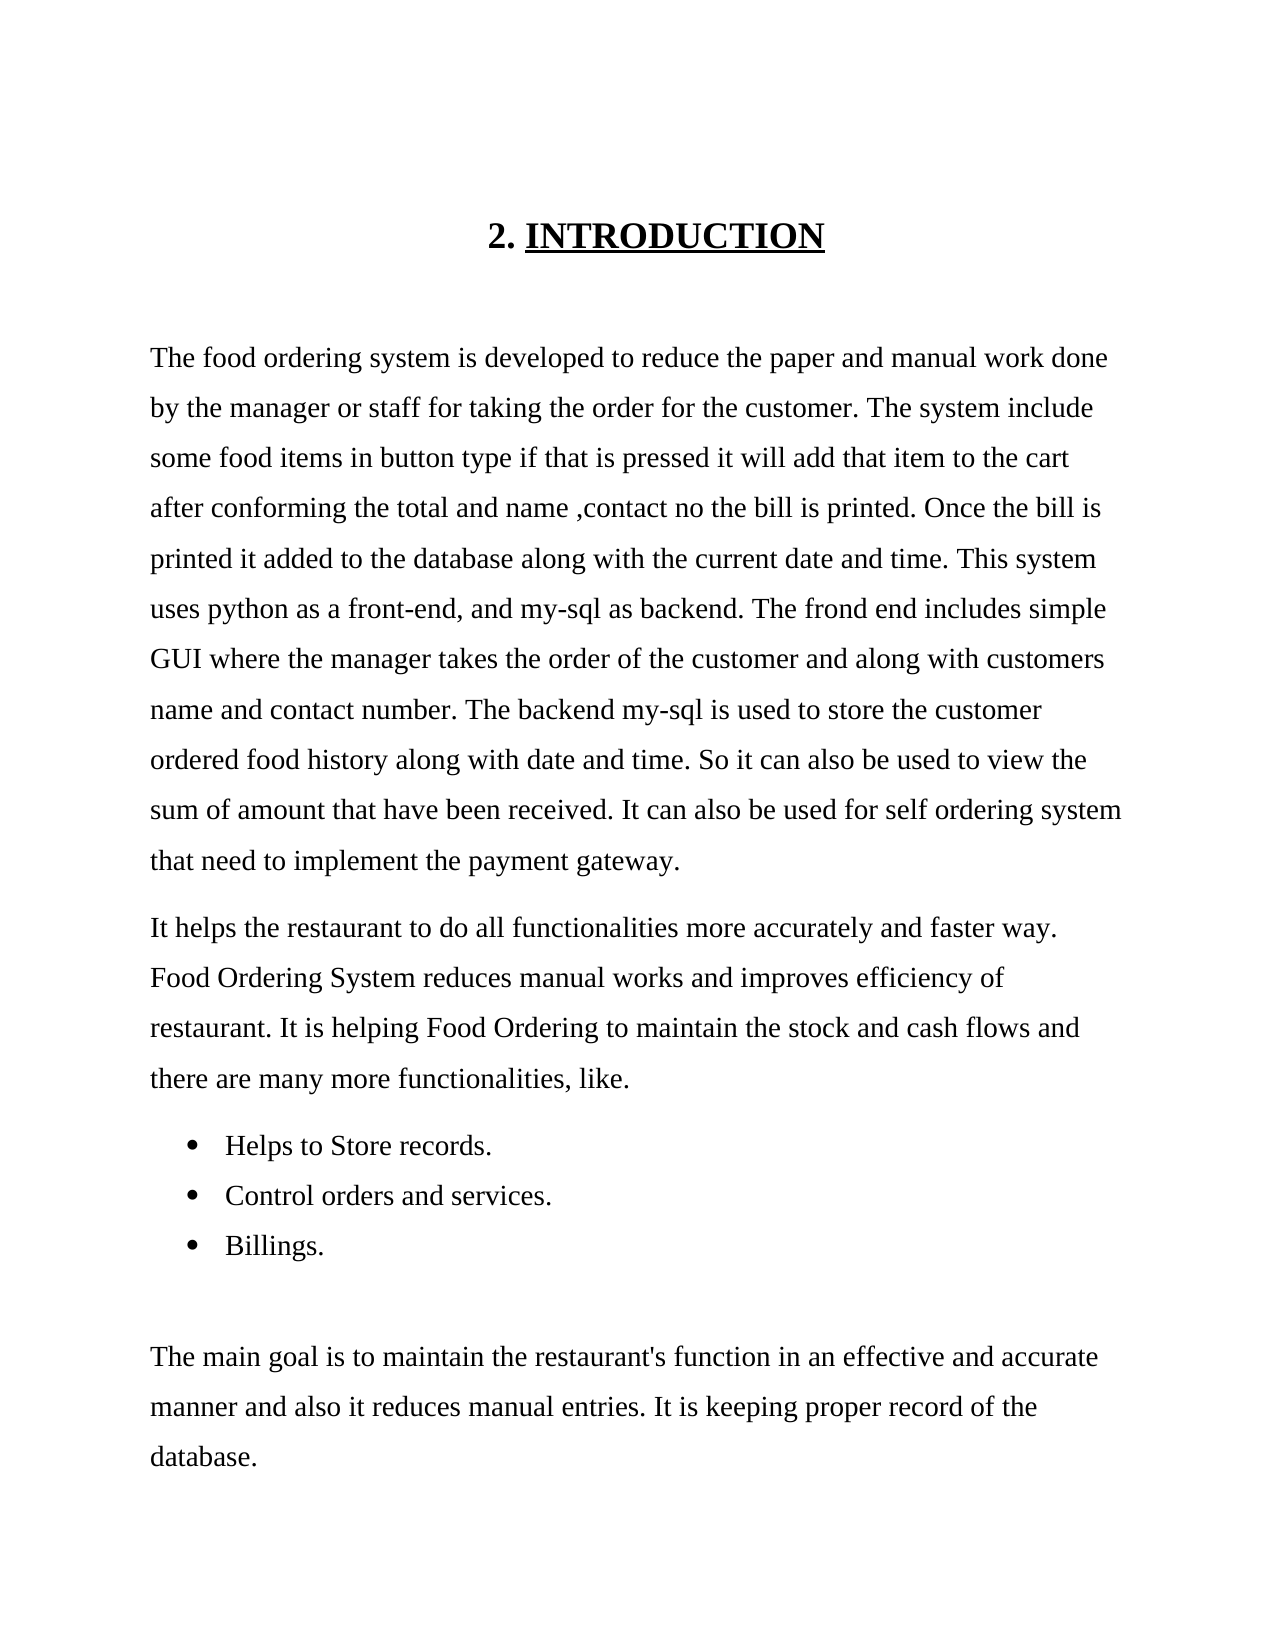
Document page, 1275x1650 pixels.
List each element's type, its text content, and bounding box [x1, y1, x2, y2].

text The main goal is to maintain the restaurant's function in an effective and accurate manner and also it reduces manual entries. It is keeping proper record of the database. [150, 1339, 1125, 1473]
list Billings. [187, 1228, 1125, 1262]
text It helps the restaurant to do all functionalities more accurately and faster way. Food Ordering System reduces manual works and improves efficiency of restaurant. It is helping Food Ordering to maintain the stock and cash flows and there are many more functionalities, like. [150, 910, 1125, 1094]
list Helps to Store records. [187, 1128, 1125, 1161]
text The food ordering system is developed to reduce the paper and manual work done by the manager or staff for taking the order for the customer. The system include some food items in button type if that is pressed it will add that item to the cart after conforming the total and name ,contact no the bill is printed. Once the bill is printed it added to the database along with the current date and time. This system uses python as a front-end, and my-sql as backend. The frond end includes simple GUI where the manager takes the order of the customer and along with customers name and contact number. The backend my-sql is used to store the customer ordered food history along with date and time. So it can also be used to view the sum of amount that have been received. It can also be used for self ordering system that need to implement the payment gateway. [150, 340, 1125, 876]
list Control orders and services. [187, 1178, 1125, 1212]
list INTRODUCTION [187, 213, 1125, 256]
